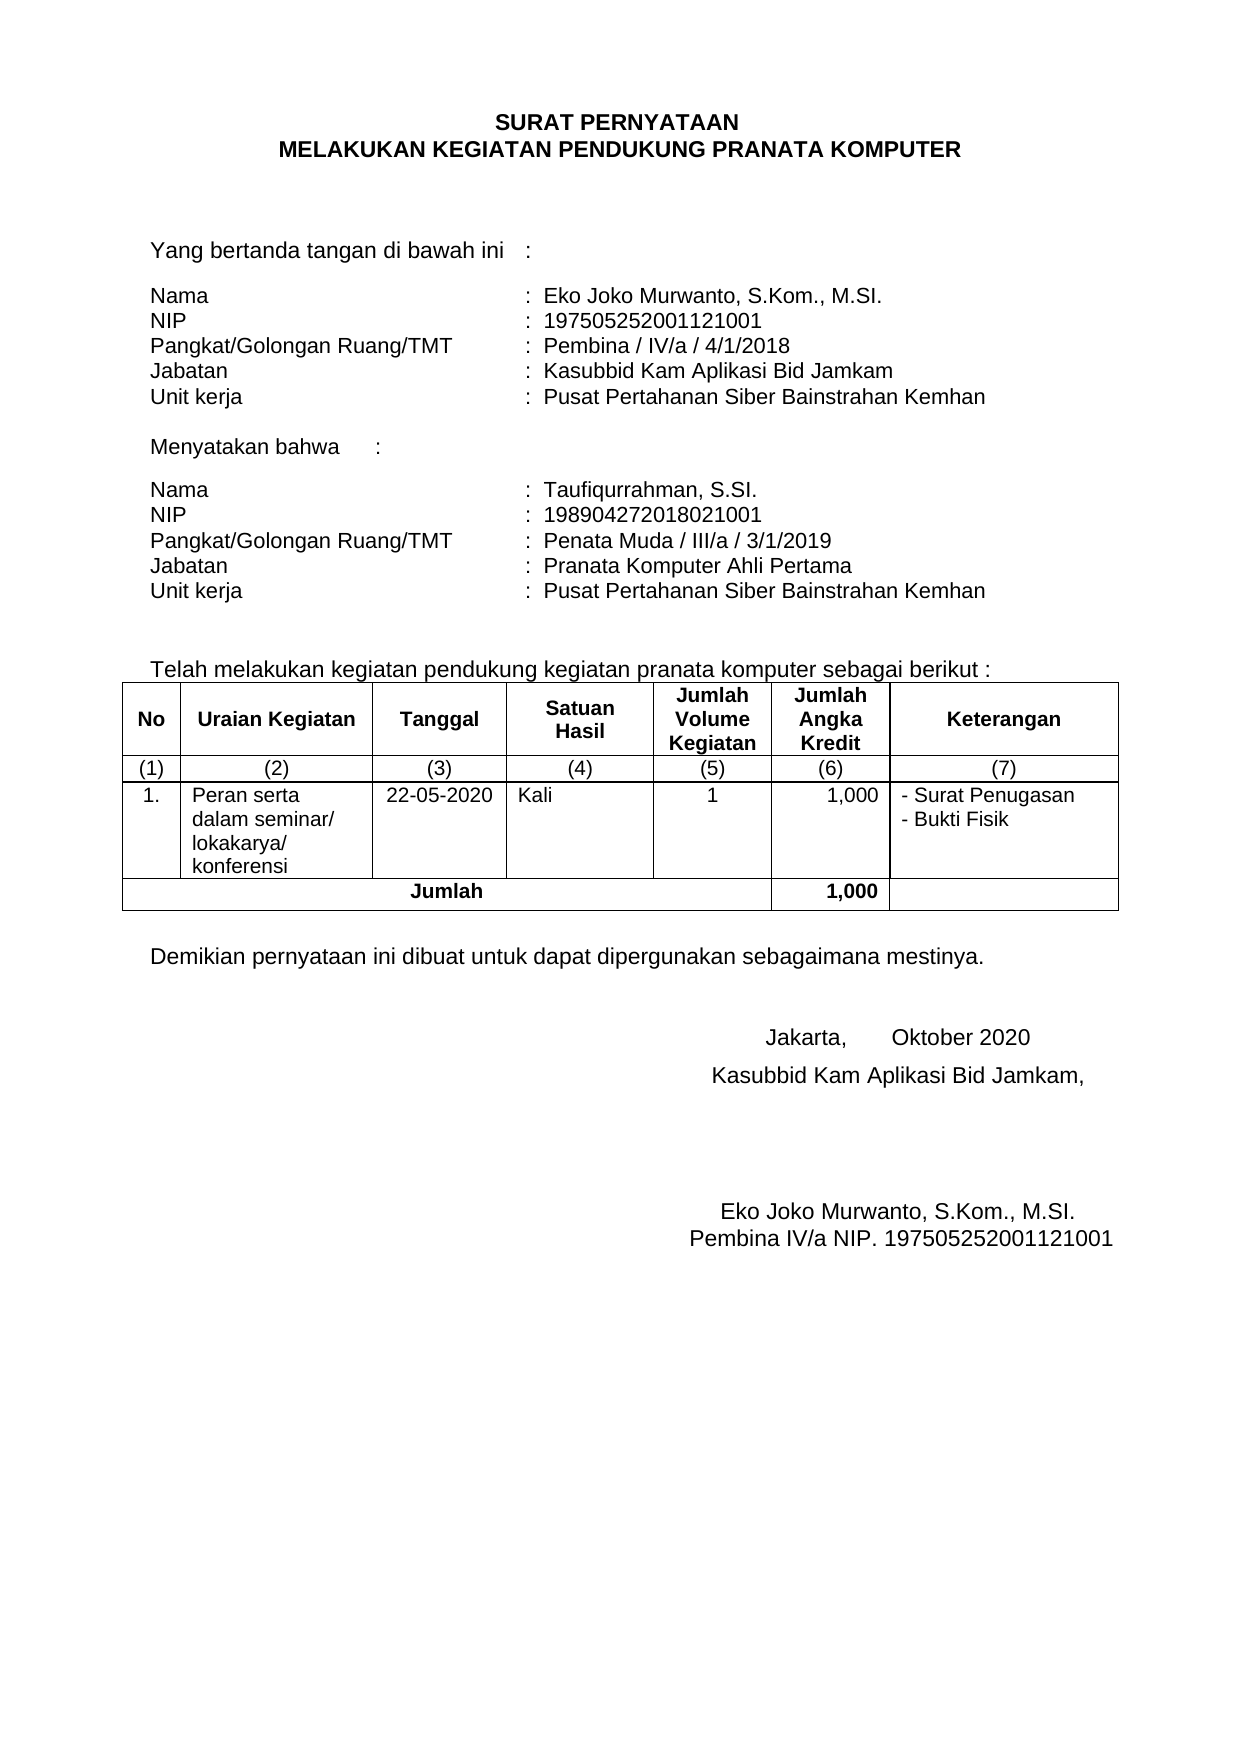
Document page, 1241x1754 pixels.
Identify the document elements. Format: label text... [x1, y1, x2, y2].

text Telah melakukan kegiatan pendukung kegiatan pranata komputer sebagai berikut : [150, 629, 1090, 682]
table_header Keterangan [891, 683, 1118, 755]
table_header Satuan Hasil [507, 683, 653, 755]
table_cell (1) [123, 756, 180, 781]
table_cell (2) [181, 756, 372, 781]
text Nama : Eko Joko Murwanto, S.Kom., M.SI. [150, 283, 1090, 308]
table_header No [123, 683, 180, 755]
table_cell - Surat Penugasan - Bukti Fisik [891, 783, 1118, 878]
table_cell 1,000 [772, 879, 889, 910]
text Nama : Taufiqurrahman, S.SI. [150, 477, 1090, 502]
text Yang bertanda tangan di bawah ini : [150, 237, 1090, 263]
table_cell (5) [654, 756, 771, 781]
table_cell (3) [373, 756, 506, 781]
table_cell (6) [772, 756, 889, 781]
table_header Jumlah Volume Kegiatan [654, 683, 771, 755]
table_header Uraian Kegiatan [181, 683, 372, 755]
text Menyatakan bahwa : [150, 434, 1090, 459]
table_cell 22-05-2020 [373, 783, 506, 878]
table_cell Kali [507, 783, 653, 878]
table_header Tanggal [373, 683, 506, 755]
subtitle SURAT PERNYATAAN MELAKUKAN KEGIATAN PENDUKUNG PRANATA KOMPUTER [150, 109, 1090, 162]
text Demikian pernyataan ini dibuat untuk dapat dipergunakan sebagaimana mestinya. [150, 943, 1090, 969]
table_cell 1 [654, 783, 771, 878]
table_cell 1. [123, 783, 180, 878]
text Unit kerja : Pusat Pertahanan Siber Bainstrahan Kemhan [150, 578, 1090, 603]
table_cell Jumlah [123, 879, 771, 910]
table_cell (4) [507, 756, 653, 781]
table_header Jumlah Angka Kredit [772, 683, 889, 755]
table_cell [890, 879, 1118, 910]
table_cell Peran serta dalam seminar/ lokakarya/ konferensi [181, 783, 372, 878]
table_cell (7) [891, 756, 1118, 781]
text NIP : 197505252001121001 Pangkat/Golongan Ruang/TMT : Pembina / IV/a / 4/1/2018 Jabatan : Kasubbid Kam Aplikasi Bid Jamkam Unit kerja : Pusat Pertahanan Siber Bainstrahan Kemhan [150, 308, 1090, 409]
text NIP : 198904272018021001 Pangkat/Golongan Ruang/TMT : Penata Muda / III/a / 3/1/2019 Jabatan : Pranata Komputer Ahli Pertama [150, 502, 1090, 578]
table_cell 1,000 [772, 783, 889, 878]
